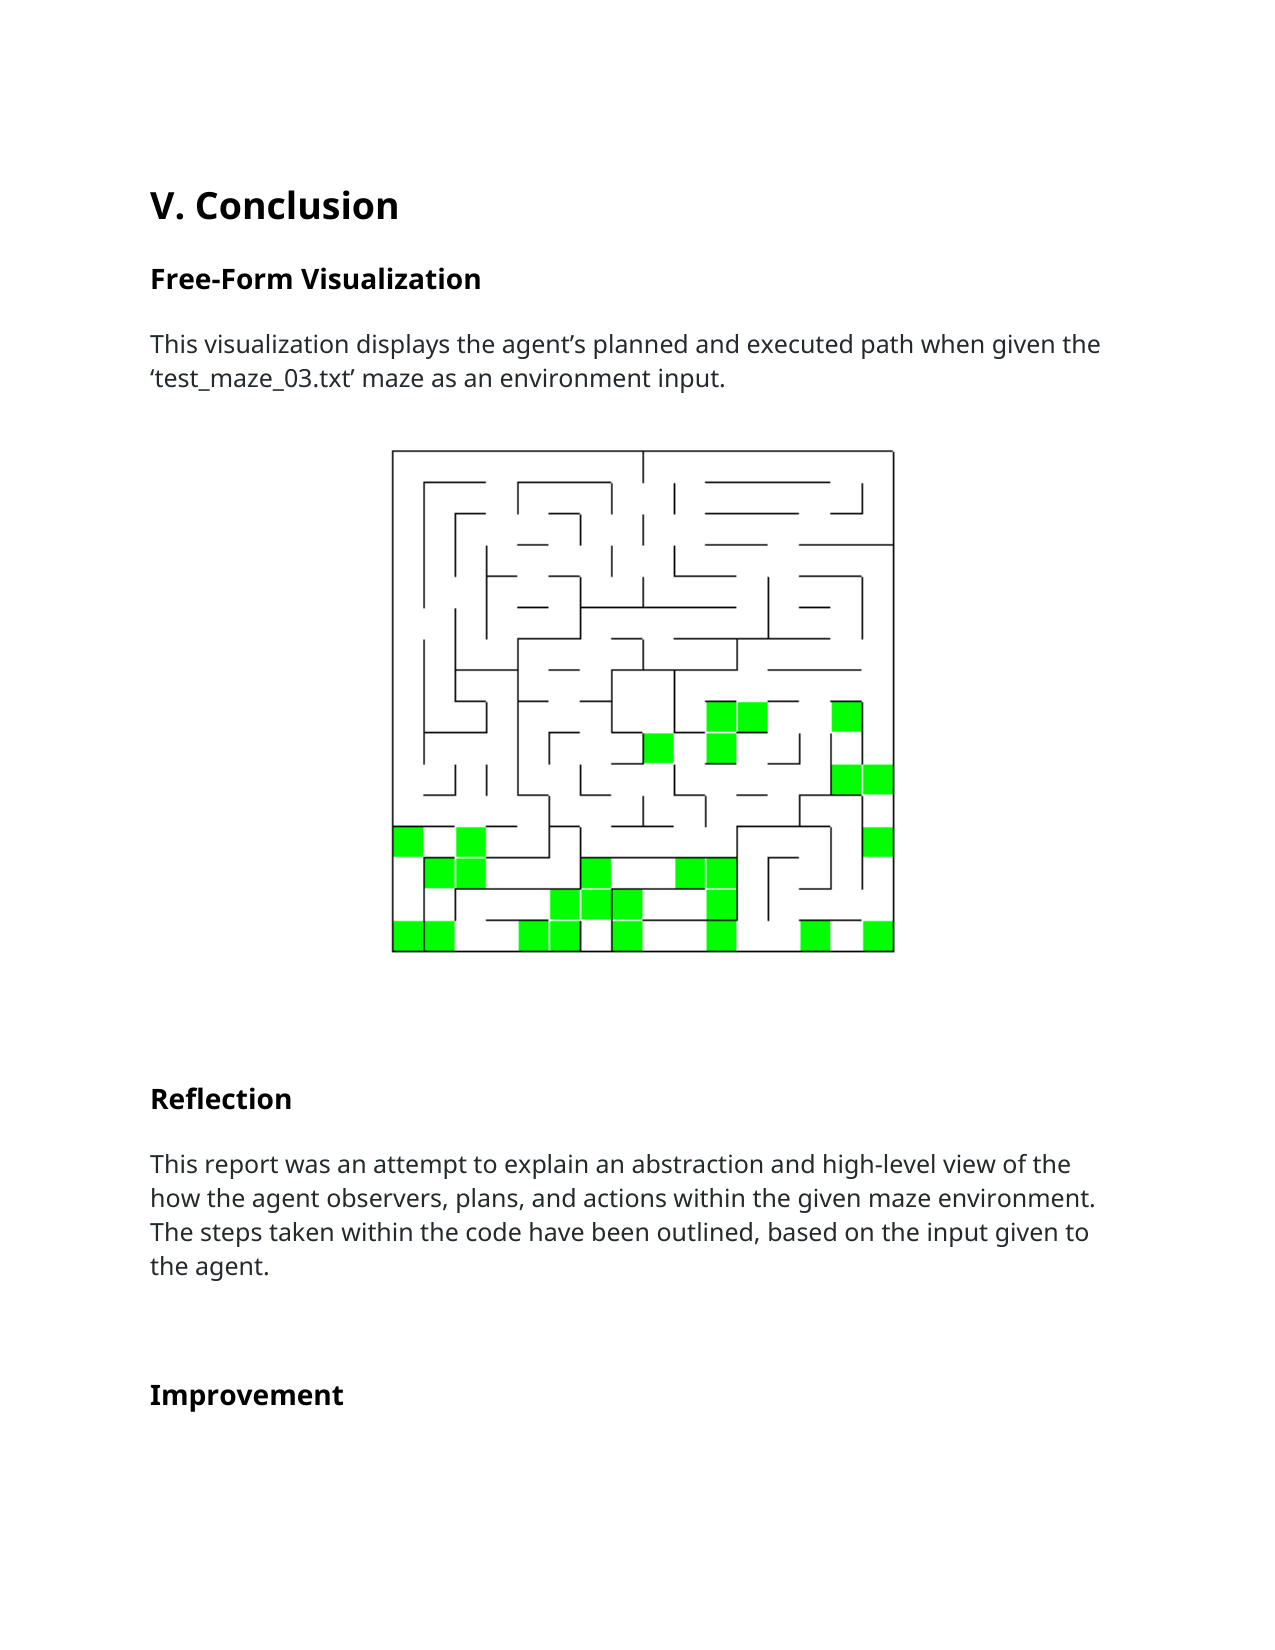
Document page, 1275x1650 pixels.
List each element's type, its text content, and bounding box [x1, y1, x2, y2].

text This visualization displays the agent’s planned and executed path when given the ‘test_maze_03.txt’ maze as an environment input. [150, 327, 1125, 395]
subtitle Free-Form Visualization [150, 259, 1125, 298]
text This report was an attempt to explain an abstraction and high-level view of the how the agent observers, plans, and actions within the given maze environment. The steps taken within the code have been outlined, based on the input given to the agent. [150, 1147, 1125, 1283]
subtitle Reflection [150, 1079, 1125, 1117]
subtitle V. Conclusion [150, 179, 1125, 230]
picture [350, 424, 926, 987]
subtitle Improvement [150, 1375, 1125, 1413]
